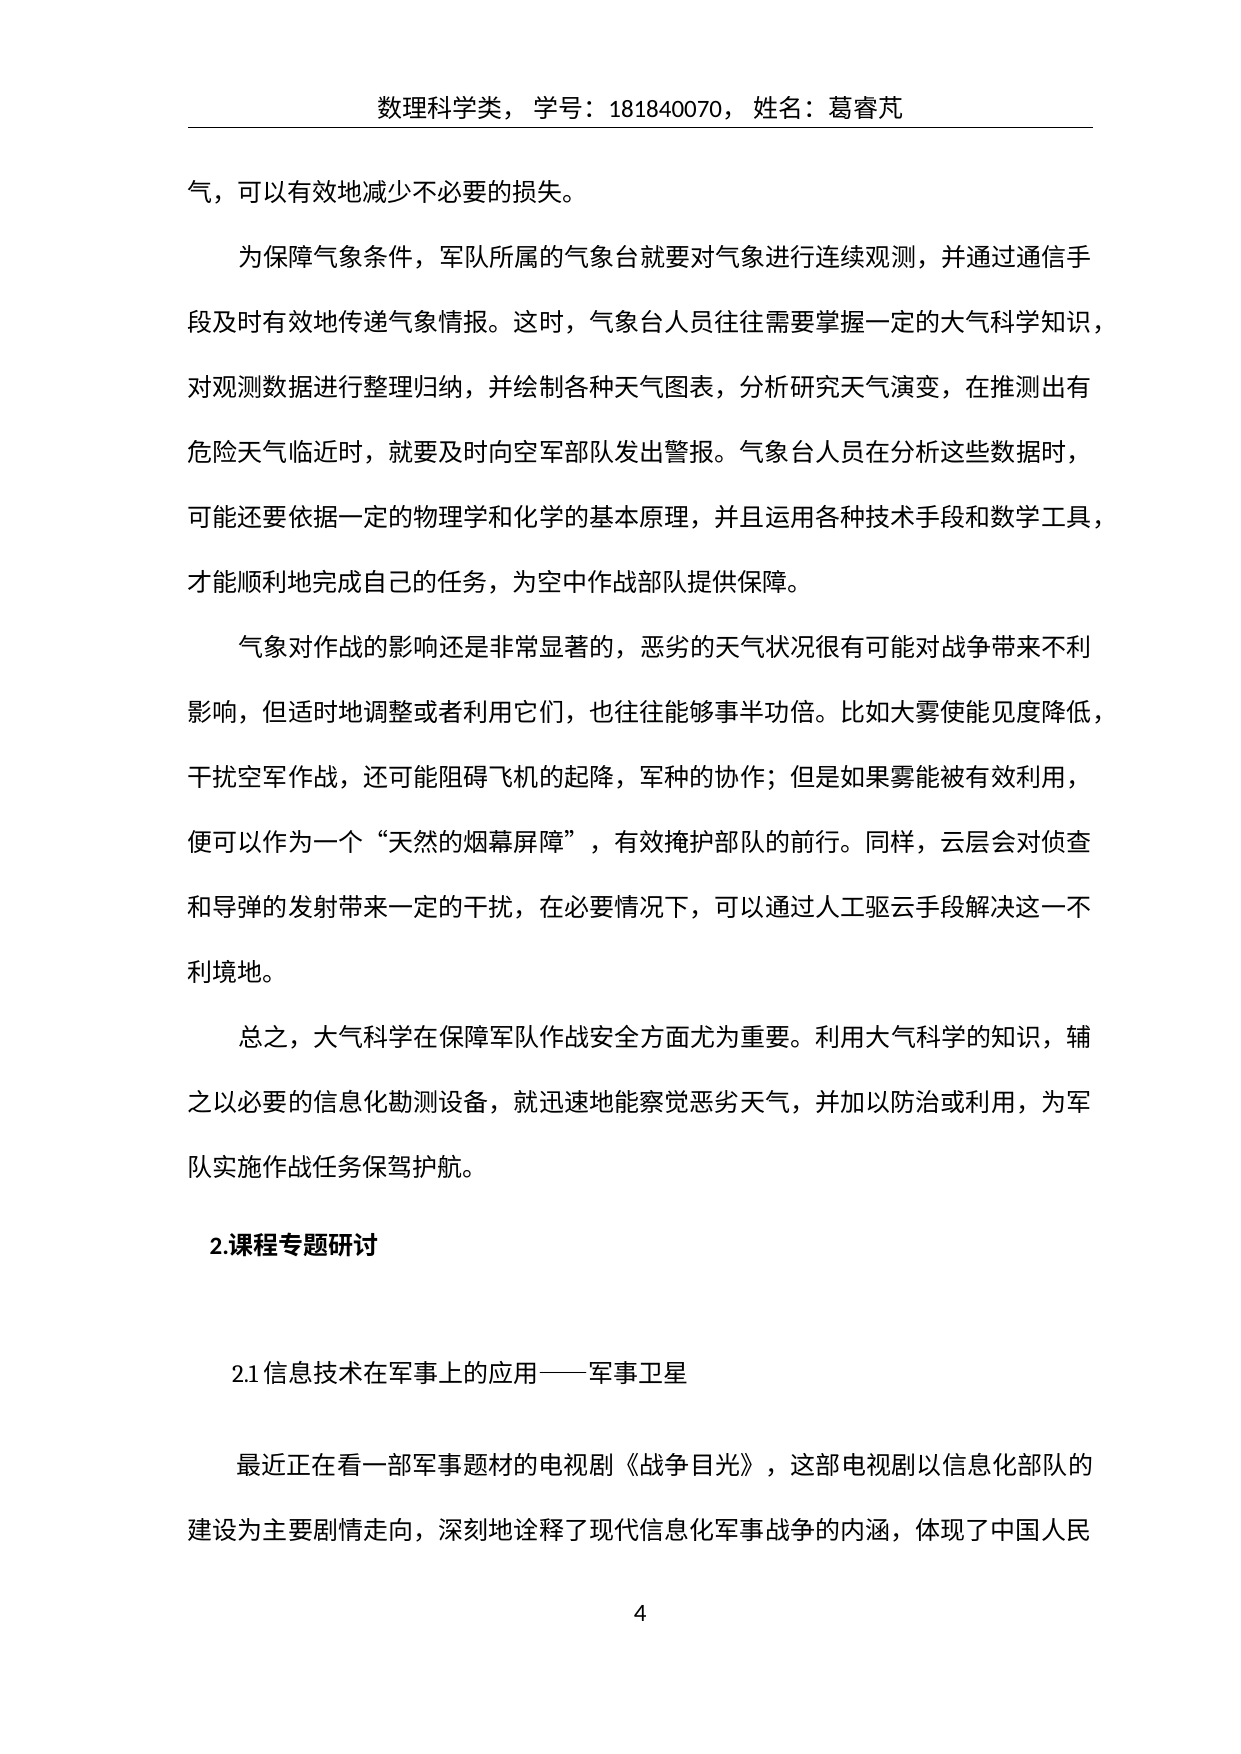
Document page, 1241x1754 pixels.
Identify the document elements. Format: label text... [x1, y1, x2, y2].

text 总之，大气科学在保障军队作战安全方面尤为重要。利用大气科学的知识，辅之以必要的信息化勘测设备，就迅速地能察觉恶劣天气，并加以防治或利用，为军队实施作战任务保驾护航。 [187, 1003, 1093, 1198]
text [187, 158, 1093, 223]
subtitle 2.课程专题研讨 [209, 1211, 1071, 1276]
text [187, 1431, 1093, 1561]
text 气象对作战的影响还是非常显著的，恶劣的天气状况很有可能对战争带来不利影响，但适时地调整或者利用它们，也往往能够事半功倍。比如大雾使能见度降低，干扰空军作战，还可能阻碍飞机的起降，军种的协作；但是如果雾能被有效利用，便可以作为一个“天然的烟幕屏障”，有效掩护部队的前行。同样，云层会对侦查和导弹的发射带来一定的干扰，在必要情况下，可以通过人工驱云手段解决这一不利境地。 [187, 613, 1093, 1003]
subtitle 2.1 信息技术在军事上的应用——军事卫星 [187, 1339, 1093, 1404]
text 为保障气象条件，军队所属的气象台就要对气象进行连续观测，并通过通信手段及时有效地传递气象情报。这时，气象台人员往往需要掌握一定的大气科学知识，对观测数据进行整理归纳，并绘制各种天气图表，分析研究天气演变，在推测出有危险天气临近时，就要及时向空军部队发出警报。气象台人员在分析这些数据时，可能还要依据一定的物理学和化学的基本原理，并且运用各种技术手段和数学工具，才能顺利地完成自己的任务，为空中作战部队提供保障。 [187, 223, 1093, 613]
